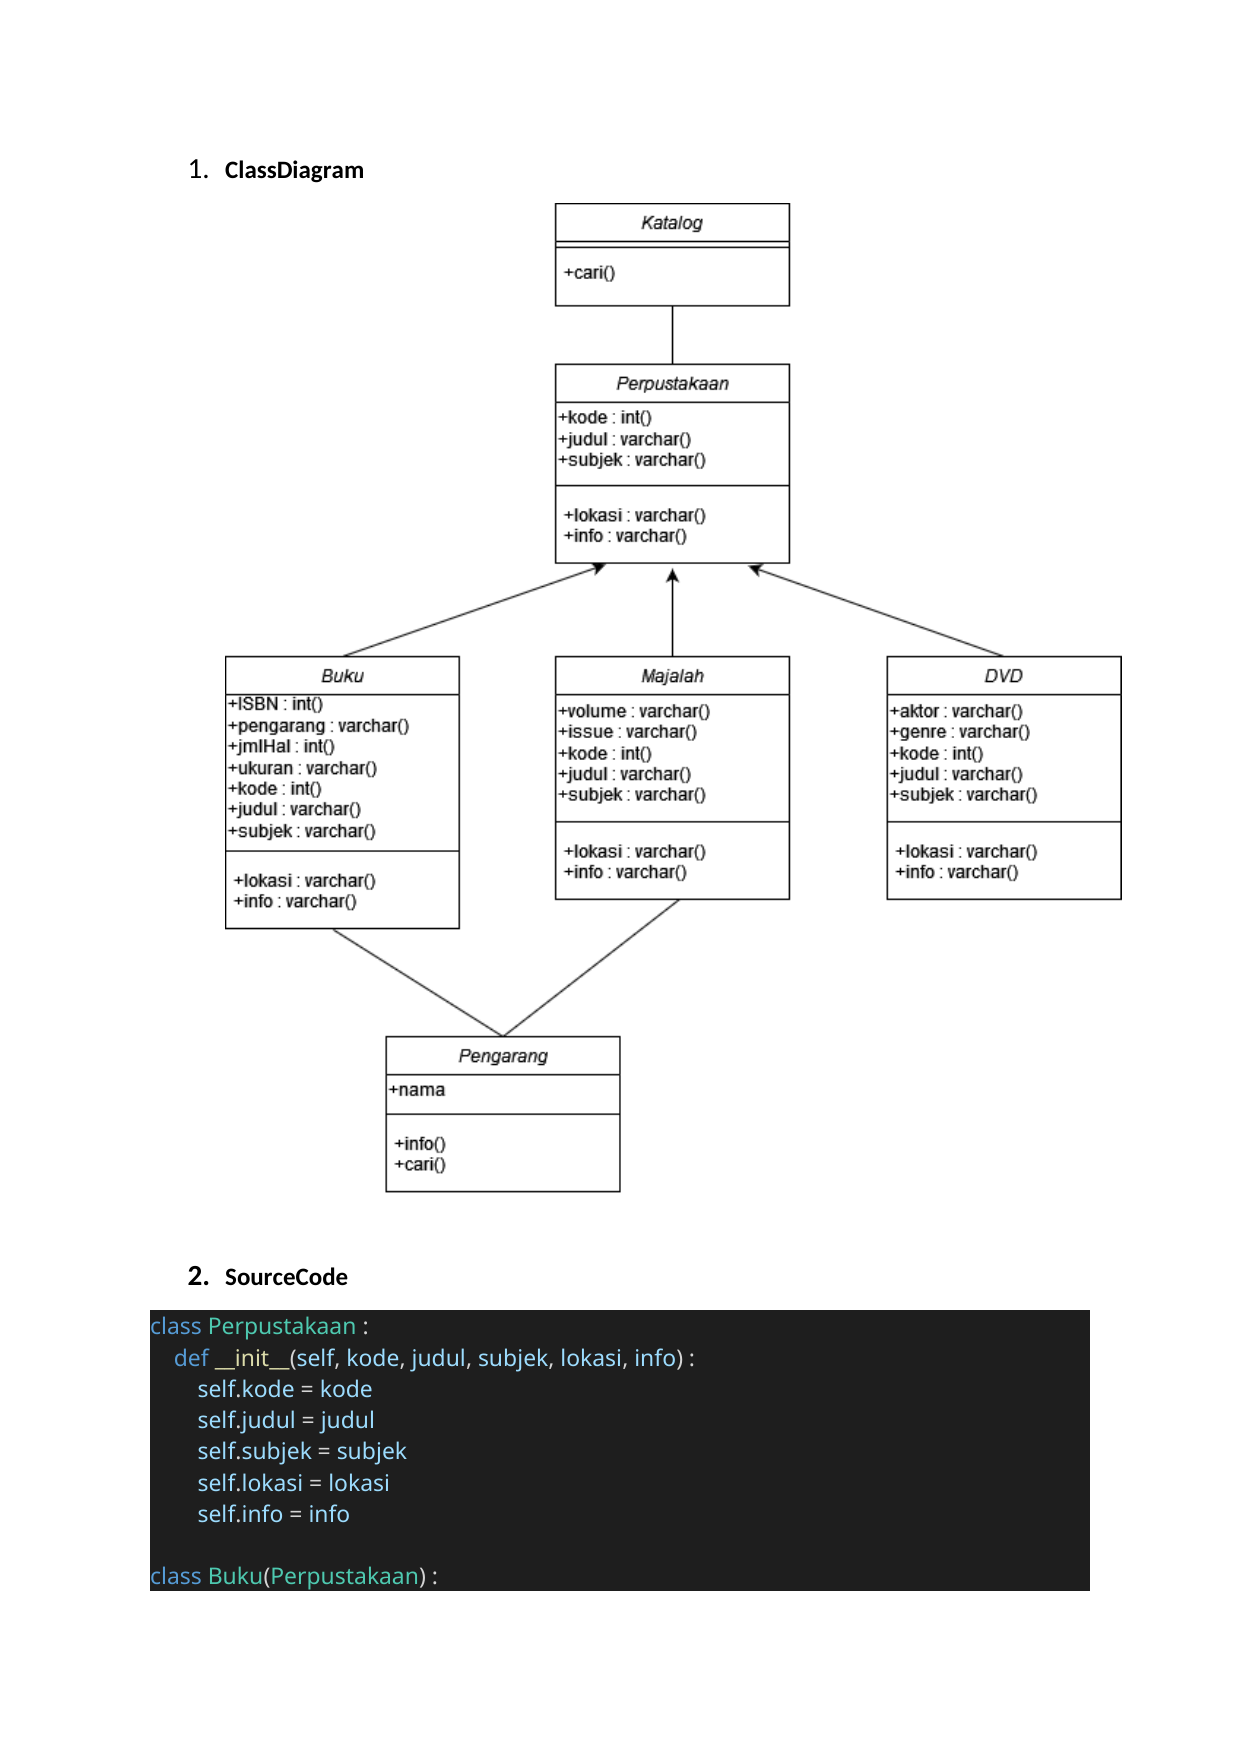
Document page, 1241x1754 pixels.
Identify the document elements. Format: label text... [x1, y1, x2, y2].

text self.info = info [150, 1498, 1090, 1529]
text class Perpustakaan : [150, 1310, 1090, 1341]
text self.subjek = subjek [150, 1435, 1090, 1466]
text self.kode = kode [150, 1373, 1090, 1404]
list ClassDiagram [187, 150, 1090, 186]
text def __init__(self, kode, judul, subjek, lokasi, info) : [150, 1341, 1090, 1373]
text self.judul = judul [150, 1404, 1090, 1435]
list SourceCode [187, 1257, 1090, 1292]
picture [225, 203, 1122, 1197]
text self.lokasi = lokasi [150, 1466, 1090, 1498]
text class Buku(Perpustakaan) : [150, 1560, 1090, 1591]
